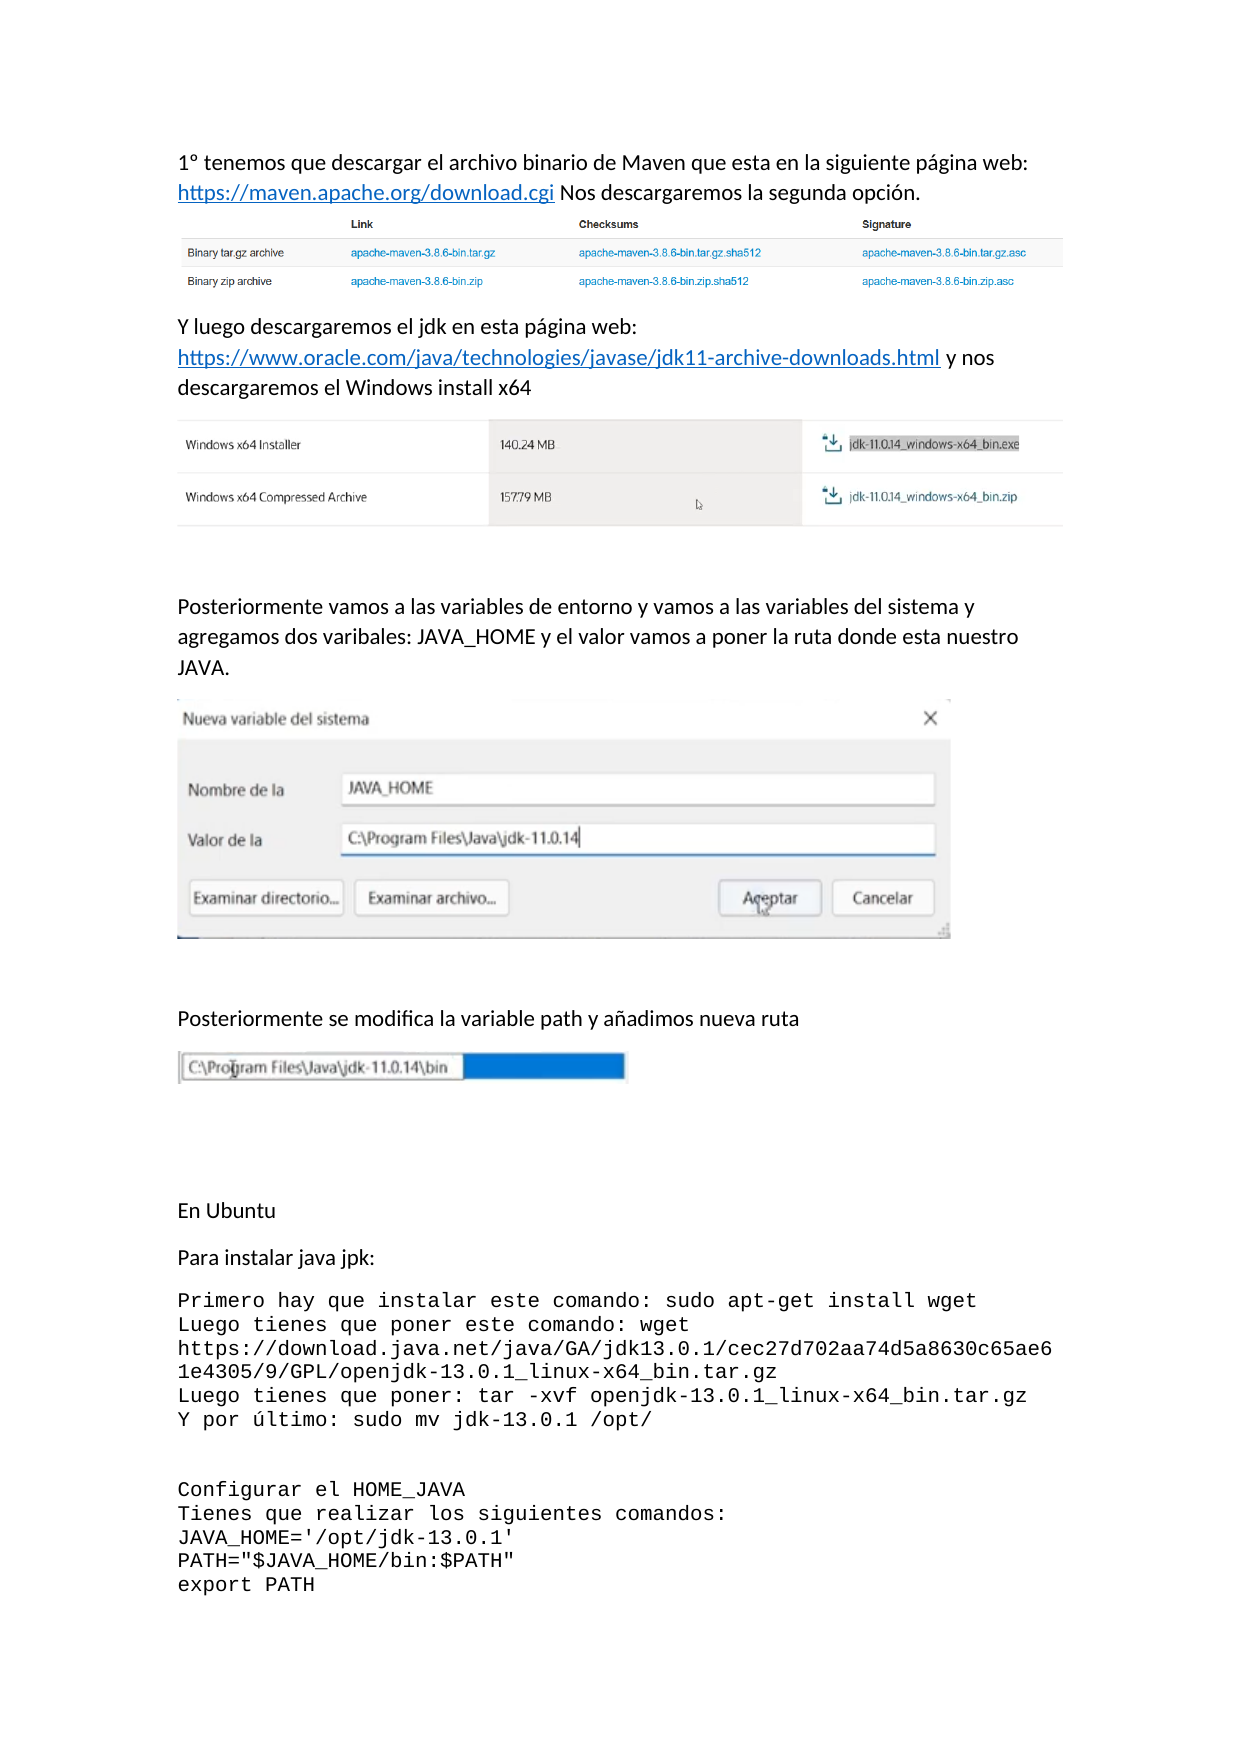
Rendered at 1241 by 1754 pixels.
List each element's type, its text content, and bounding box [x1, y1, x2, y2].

text Y por último: sudo mv jdk-13.0.1 /opt/ [177, 1408, 1063, 1432]
text Configurar el HOME_JAVA [177, 1479, 1063, 1503]
text En Ubuntu [177, 1197, 1063, 1224]
text PATH="$JAVA_HOME/bin:$PATH" [177, 1550, 1063, 1574]
picture [177, 419, 1063, 527]
text Y luego descargaremos el jdk en esta página web: https://www.oracle.com/java/technologies/javase/jdk11-archive-downloads.html y nos descargaremos el Windows install x64 [177, 312, 1063, 401]
text Posteriormente vamos a las variables de entorno y vamos a las variables del sistema y agregamos dos varibales: JAVA_HOME y el valor vamos a poner la ruta donde esta nuestro JAVA. [177, 592, 1063, 681]
picture [177, 699, 951, 939]
text export PATH [177, 1574, 1063, 1598]
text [177, 1503, 1063, 1527]
text Posteriormente se modifica la variable path y añadimos nueva ruta [177, 1004, 1063, 1032]
text Luego tienes que poner: tar -xvf openjdk-13.0.1_linux-x64_bin.tar.gz [177, 1385, 1063, 1408]
text 1º tenemos que descargar el archivo binario de Maven que esta en la siguiente página web: https://maven.apache.org/download.cgi Nos descargaremos la segunda opción. [177, 148, 1063, 208]
text Luego tienes que poner este comando: wget https://download.java.net/java/GA/jdk13.0.1/cec27d702aa74d5a8630c65ae61e4305/9/GPL/openjdk-13.0.1_linux-x64_bin.tar.gz [177, 1314, 1063, 1385]
picture [177, 208, 1063, 294]
text Primero hay que instalar este comando: sudo apt-get install wget [177, 1290, 1063, 1314]
text JAVA_HOME='/opt/jdk-13.0.1' [177, 1527, 1063, 1550]
picture [177, 1051, 629, 1084]
text Para instalar java jpk: [177, 1243, 1063, 1271]
